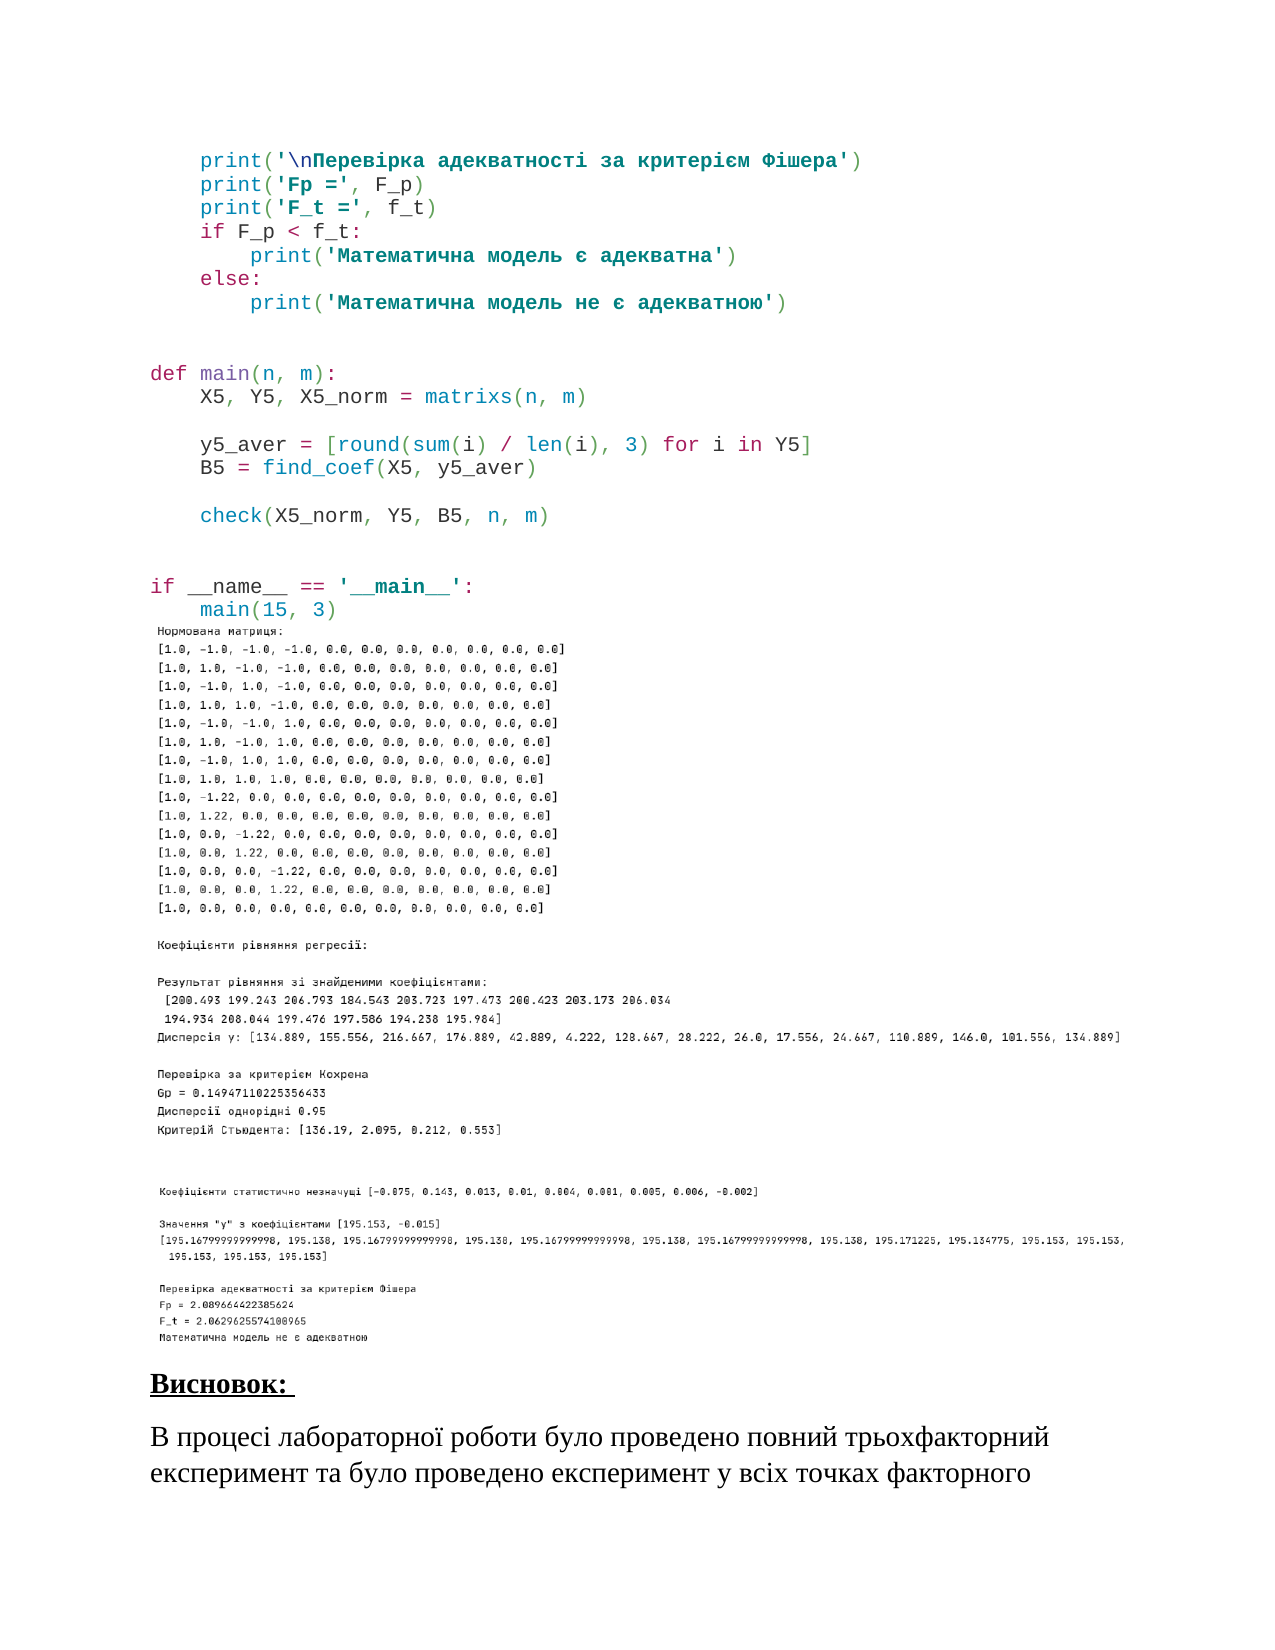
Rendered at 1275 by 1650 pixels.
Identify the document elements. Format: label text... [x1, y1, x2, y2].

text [150, 150, 1125, 622]
picture [150, 622, 1125, 1149]
picture [150, 1167, 1125, 1348]
text Висновок: [150, 1366, 1125, 1400]
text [150, 1419, 1125, 1489]
